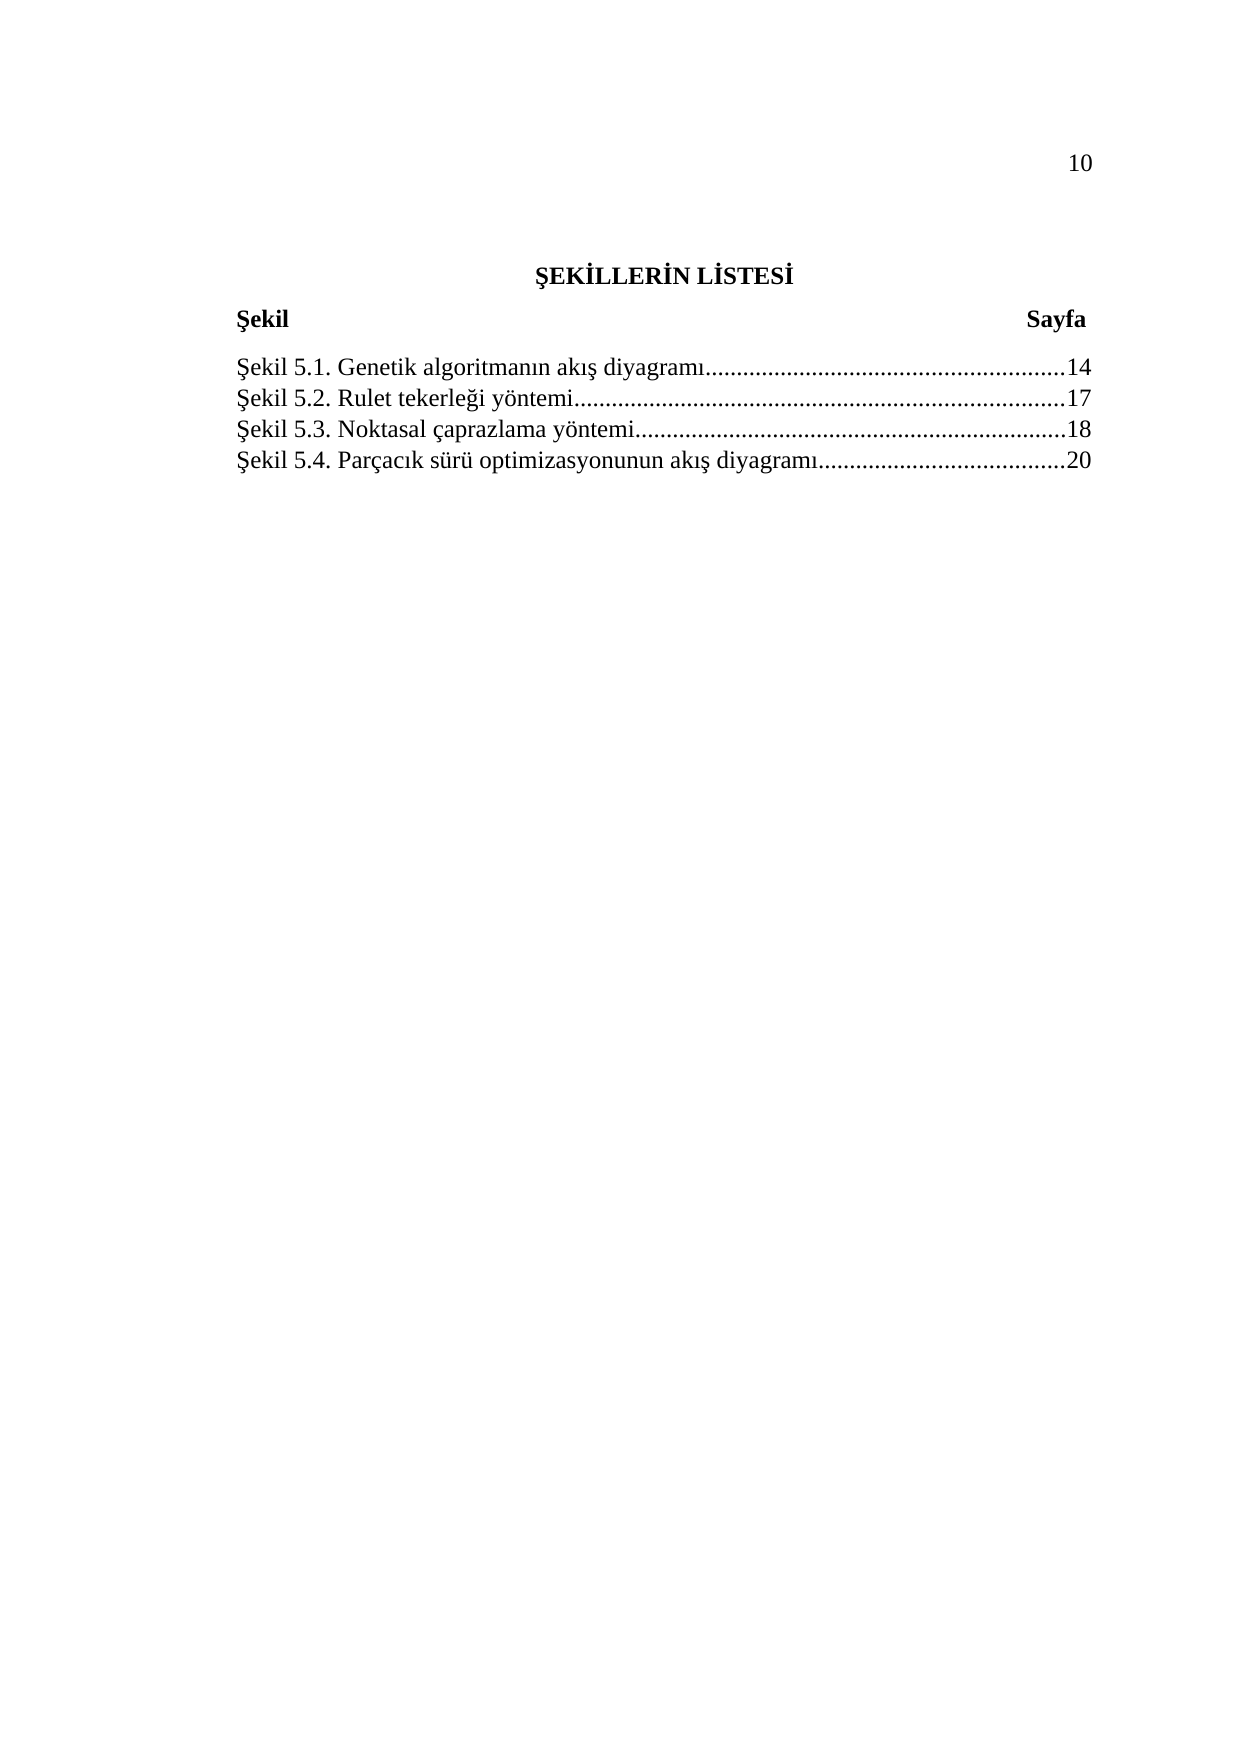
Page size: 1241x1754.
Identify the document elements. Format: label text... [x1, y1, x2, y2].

text Şekil Sayfa [236, 304, 1092, 333]
text Şekil 5.4. Parçacık sürü optimizasyonunun akış diyagramı 20 [236, 445, 1092, 474]
text Şekil 5.1. Genetik algoritmanın akış diyagramı 14 [236, 352, 1092, 381]
text Şekil 5.3. Noktasal çaprazlama yöntemi 18 [236, 414, 1092, 443]
subtitle ŞEKİLLERİN LİSTESİ [236, 261, 1092, 290]
text Şekil 5.2. Rulet tekerleği yöntemi 17 [236, 383, 1092, 412]
